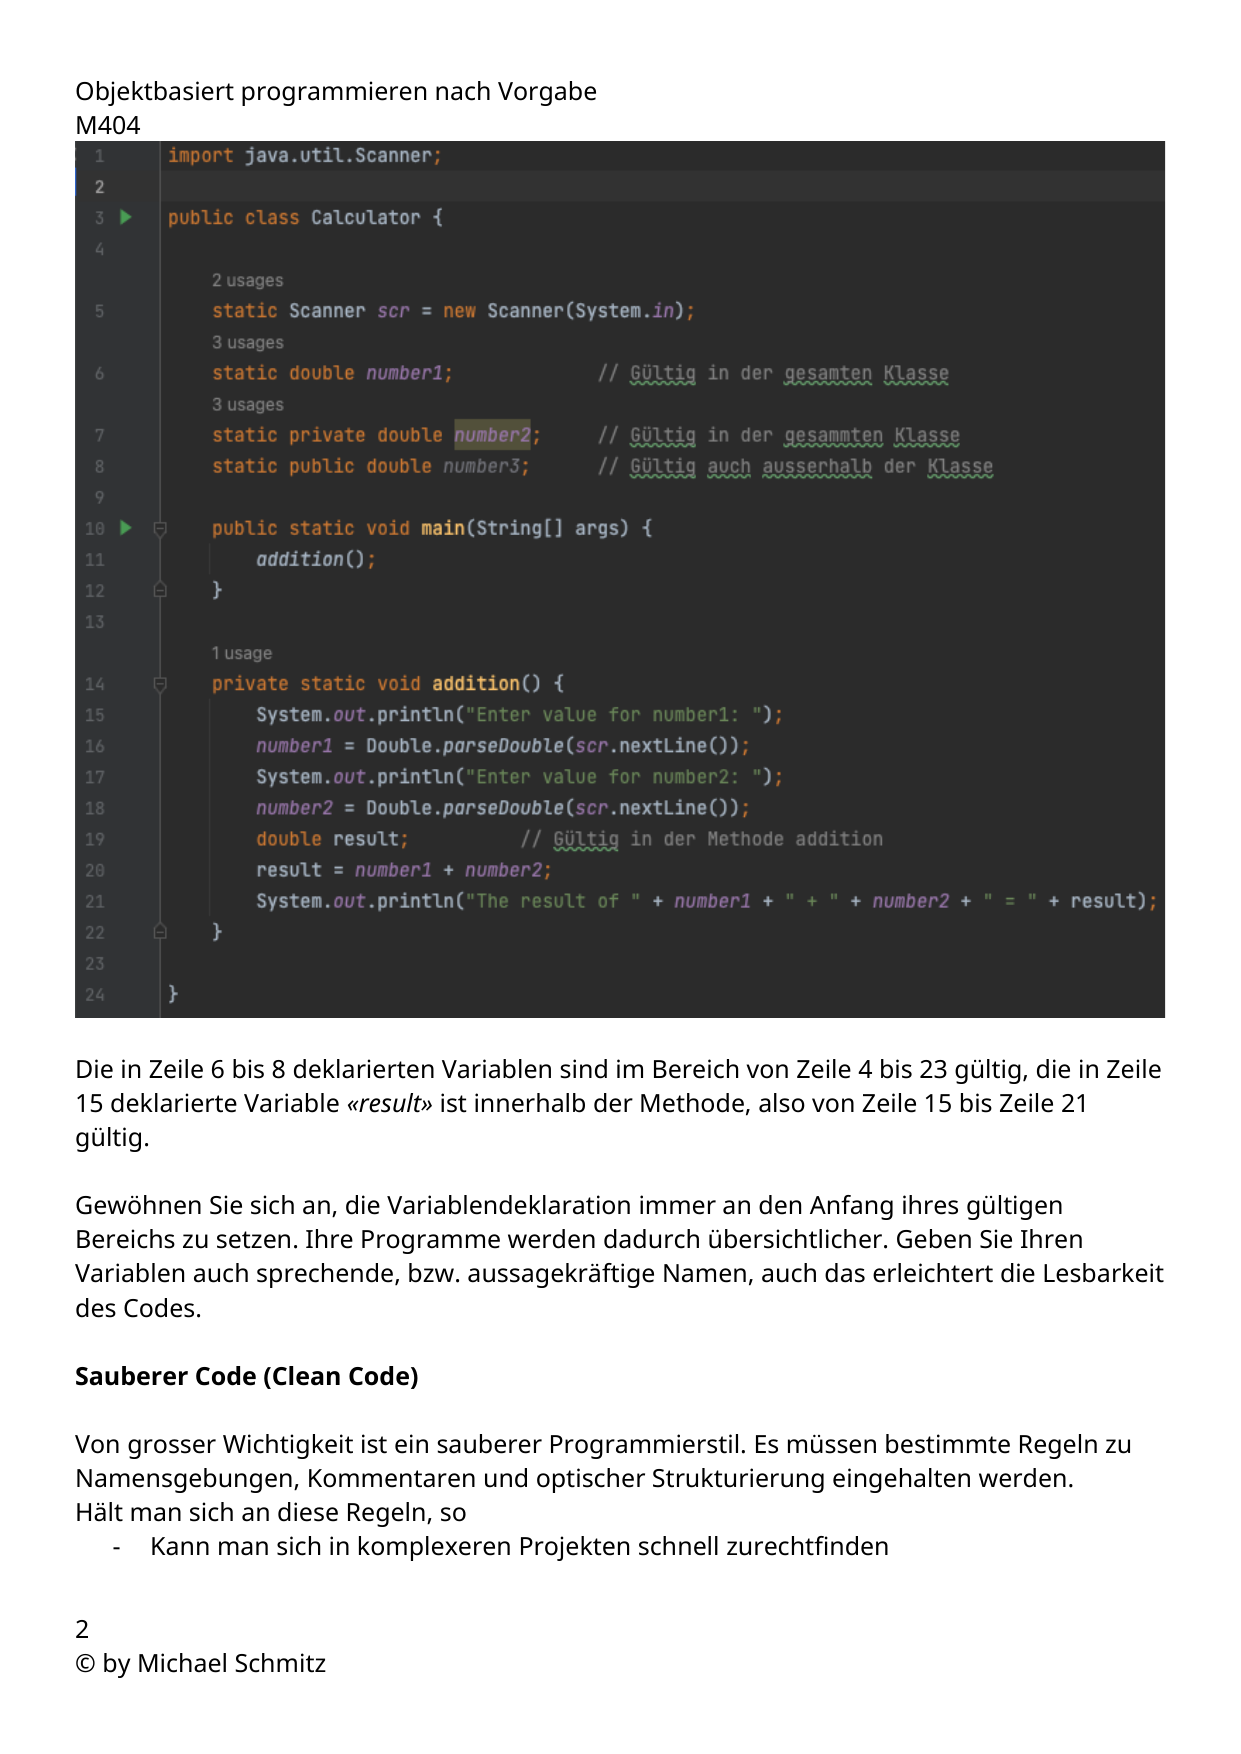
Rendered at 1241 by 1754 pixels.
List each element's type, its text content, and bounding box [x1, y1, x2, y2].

text Gewöhnen Sie sich an, die Variablendeklaration immer an den Anfang ihres gültigen Bereichs zu setzen. Ihre Programme werden dadurch übersichtlicher. Geben Sie Ihren Variablen auch sprechende, bzw. aussagekräftige Namen, auch das erleichtert die Lesbarkeit des Codes. [75, 1188, 1165, 1324]
text Von grosser Wichtigkeit ist ein sauberer Programmierstil. Es müssen bestimmte Regeln zu Namensgebungen, Kommentaren und optischer Strukturierung eingehalten werden. [75, 1426, 1165, 1494]
picture [75, 141, 1166, 1018]
text Die in Zeile 6 bis 8 deklarierten Variablen sind im Bereich von Zeile 4 bis 23 gültig, die in Zeile 15 deklarierte Variable «result» ist innerhalb der Methode, also von Zeile 15 bis Zeile 21 gültig. [75, 1052, 1165, 1154]
list Kann man sich in komplexeren Projekten schnell zurechtfinden [112, 1529, 1165, 1563]
text Hält man sich an diese Regeln, so [75, 1494, 1165, 1529]
text Sauberer Code (Clean Code) [75, 1358, 1165, 1392]
